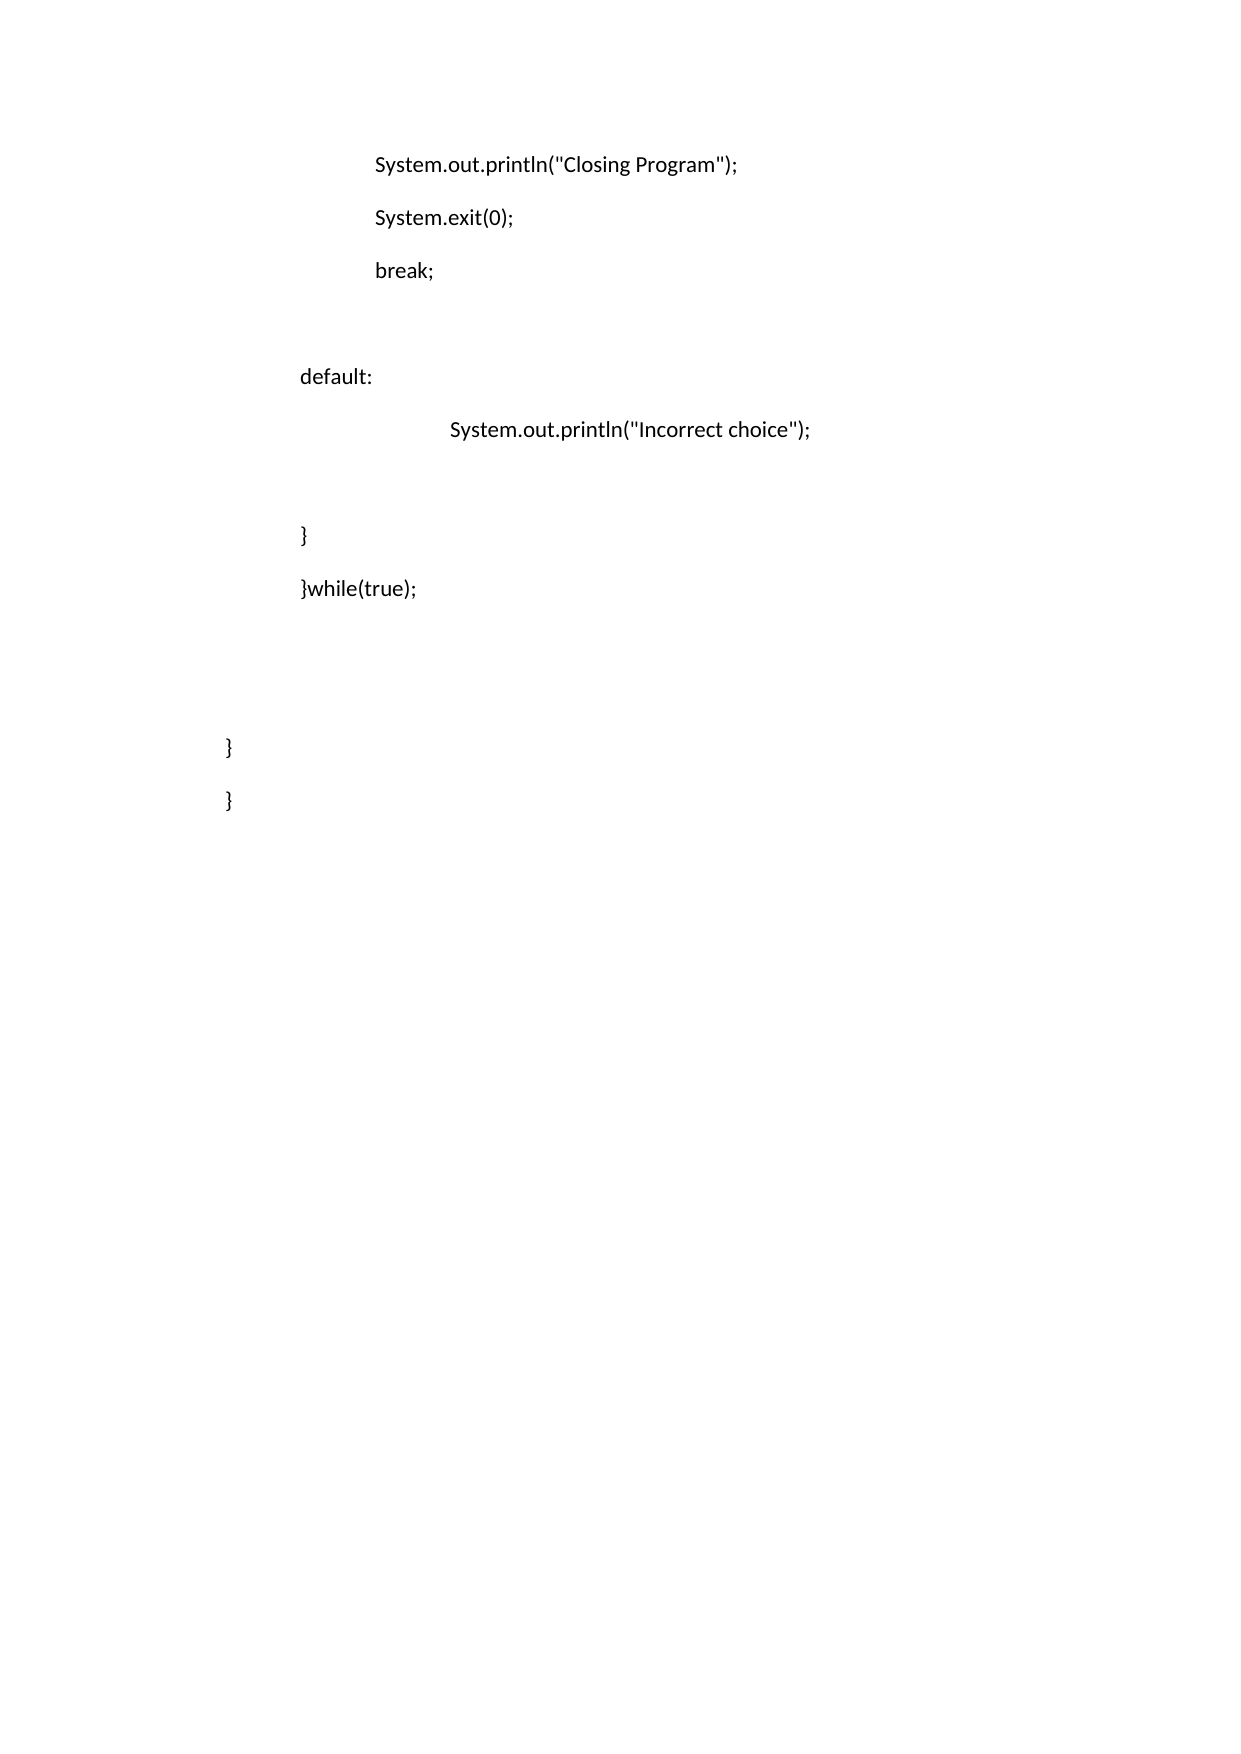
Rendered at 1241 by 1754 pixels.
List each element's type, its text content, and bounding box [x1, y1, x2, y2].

text break; [150, 256, 1090, 284]
text System.out.println("Incorrect choice"); [150, 415, 1090, 443]
text System.out.println("Closing Program"); [150, 150, 1090, 178]
text } [150, 733, 1090, 761]
text default: [150, 362, 1090, 390]
text }while(true); [150, 574, 1090, 602]
text } [150, 786, 1090, 814]
text System.exit(0); [150, 203, 1090, 231]
text } [150, 521, 1090, 549]
